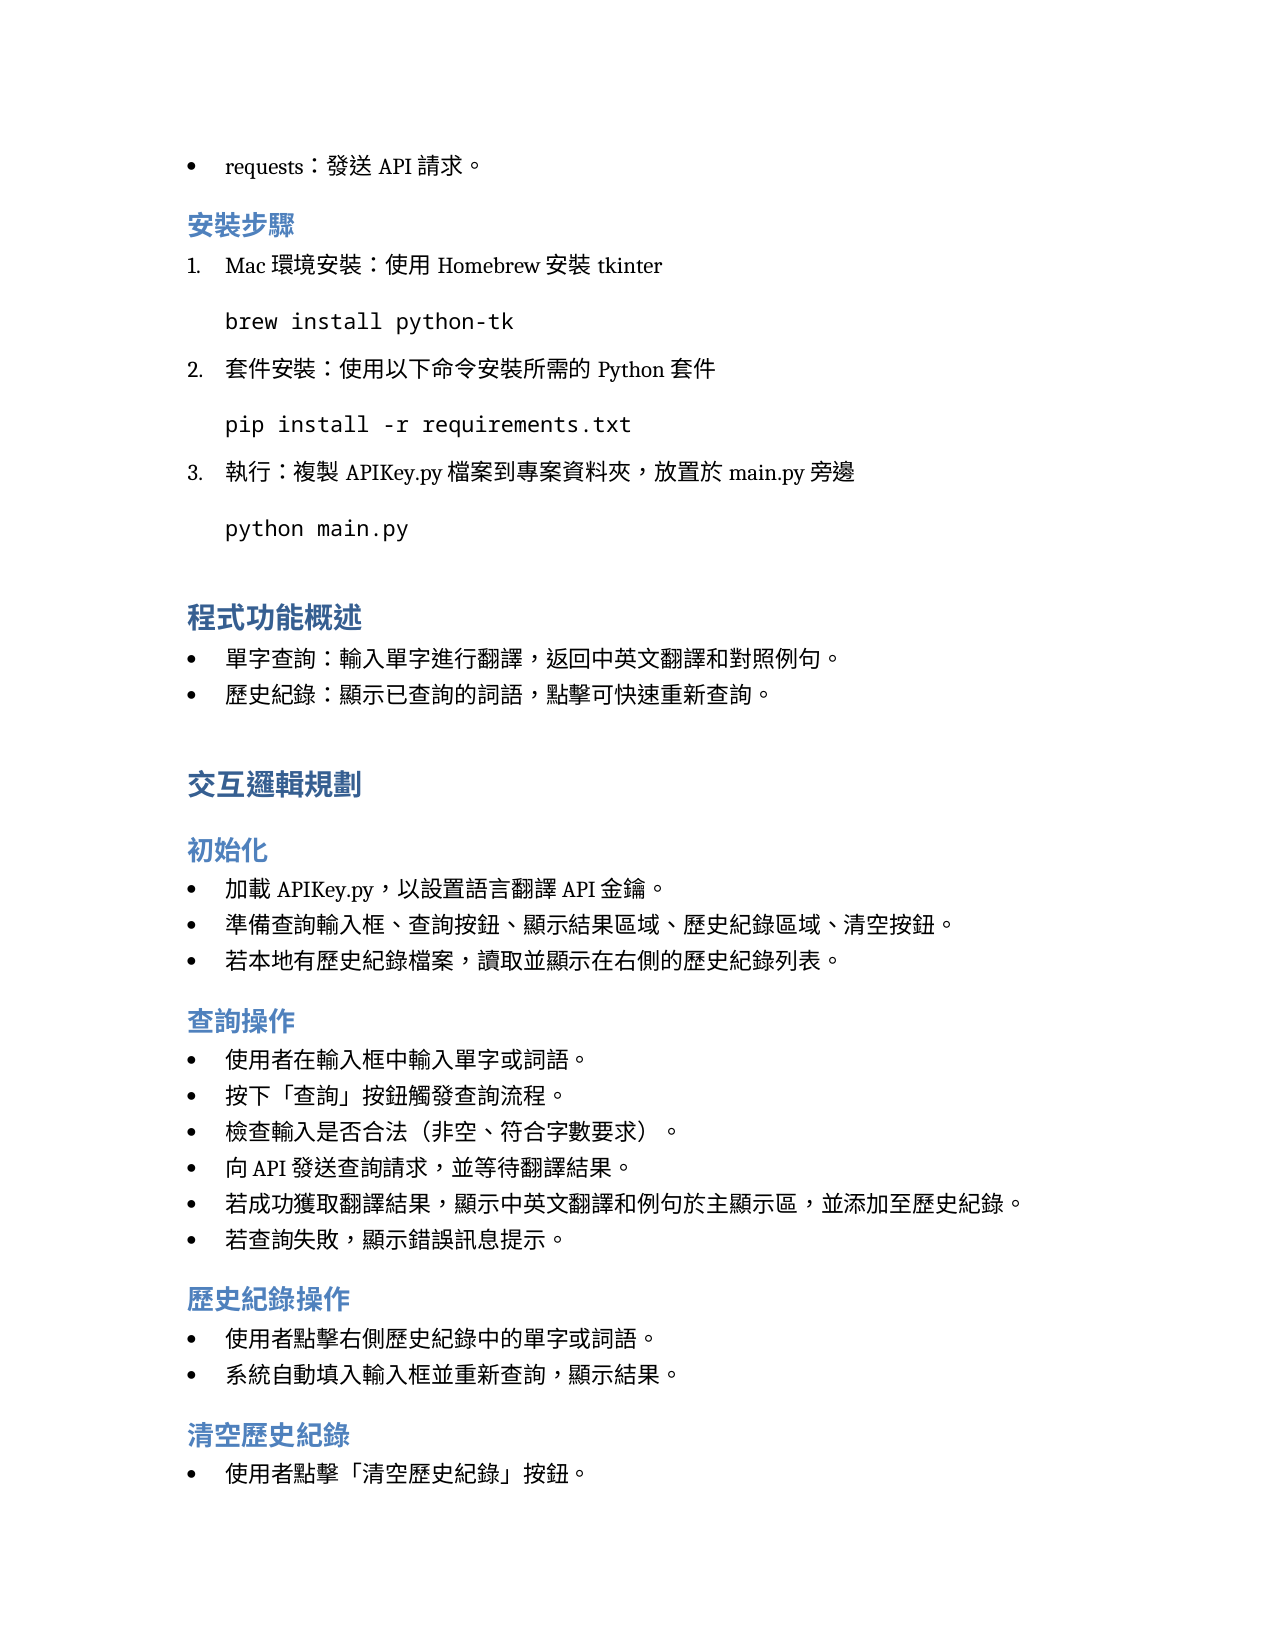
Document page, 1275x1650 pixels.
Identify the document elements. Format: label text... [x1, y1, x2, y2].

list 若本地有歷史紀錄檔案，讀取並顯示在右側的歷史紀錄列表。 [187, 945, 1087, 976]
subtitle 交互邏輯規劃 [187, 764, 1087, 804]
list 歷史紀錄：顯示已查詢的詞語，點擊可快速重新查詢。 [187, 678, 1087, 710]
text brew install python-tk [225, 306, 1087, 336]
list 使用者點擊「清空歷史紀錄」按鈕。 [187, 1458, 1087, 1489]
subtitle 歷史紀錄操作 [187, 1281, 1087, 1318]
list 使用者點擊右側歷史紀錄中的單字或詞語。 [187, 1323, 1087, 1354]
list 準備查詢輸入框、查詢按鈕、顯示結果區域、歷史紀錄區域、清空按鈕。 [187, 909, 1087, 941]
subtitle 安裝步驟 [187, 207, 1087, 244]
list 單字查詢：輸入單字進行翻譯，返回中英文翻譯和對照例句。 [187, 643, 1087, 674]
list 檢查輸入是否合法（非空、符合字數要求）。 [187, 1116, 1087, 1147]
list 若成功獲取翻譯結果，顯示中英文翻譯和例句於主顯示區，並添加至歷史紀錄。 [187, 1188, 1087, 1219]
list 按下「查詢」按鈕觸發查詢流程。 [187, 1080, 1087, 1112]
list requests：發送 API 請求。 [187, 150, 1087, 181]
list Mac 環境安裝：使用 Homebrew 安裝 tkinter [187, 249, 1087, 280]
subtitle 初始化 [187, 831, 1087, 868]
text pip install -r requirements.txt [225, 409, 1087, 439]
list 若查詢失敗，顯示錯誤訊息提示。 [187, 1224, 1087, 1255]
list 使用者在輸入框中輸入單字或詞語。 [187, 1044, 1087, 1076]
list 執行：複製 APIKey.py 檔案到專案資料夾，放置於 main.py 旁邊 [187, 456, 1087, 487]
list 系統自動填入輸入框並重新查詢，顯示結果。 [187, 1359, 1087, 1390]
subtitle 清空歷史紀錄 [187, 1416, 1087, 1453]
list 向API發送查詢請求，並等待翻譯結果。 [187, 1152, 1087, 1183]
subtitle 程式功能概述 [187, 597, 1087, 637]
list 加載 APIKey.py，以設置語言翻譯API金鑰。 [187, 873, 1087, 904]
text python main.py [225, 513, 1087, 543]
list 套件安裝：使用以下命令安裝所需的 Python 套件 [187, 353, 1087, 384]
subtitle 查詢操作 [187, 1002, 1087, 1039]
